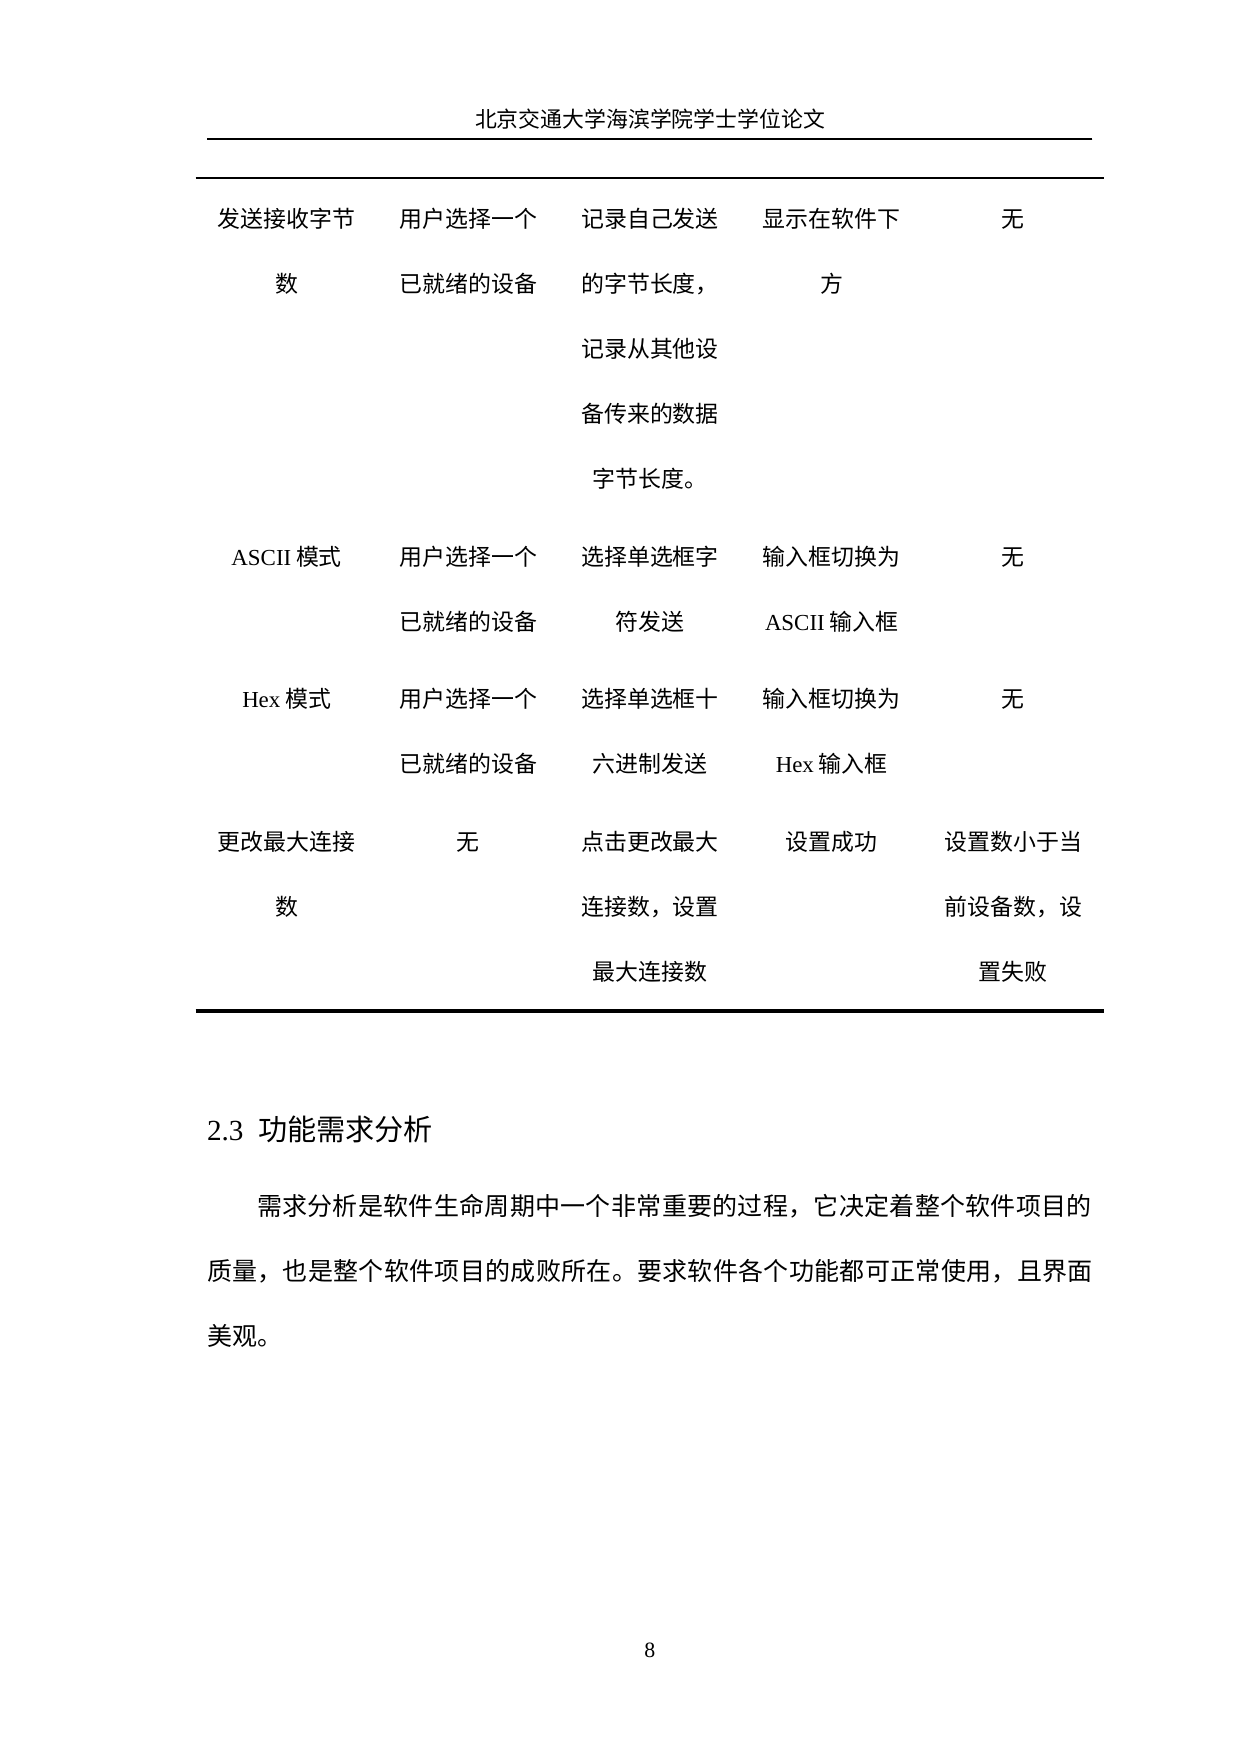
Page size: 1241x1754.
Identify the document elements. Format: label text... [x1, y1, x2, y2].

table_cell 无 [922, 659, 1104, 802]
table_cell 设置数小于当前设备数，设置失败 [922, 802, 1104, 1009]
table_cell 选择单选框字符发送 [559, 517, 741, 659]
table_cell Hex模式 [196, 659, 377, 802]
table_cell ASCII模式 [196, 517, 377, 659]
table_cell 用户选择一个已就绪的设备 [377, 517, 559, 659]
table_cell 无 [922, 179, 1104, 517]
table_cell 显示在软件下方 [741, 179, 922, 517]
table_cell 无 [922, 517, 1104, 659]
table_cell 点击更改最大连接数，设置最大连接数 [559, 802, 741, 1009]
table_cell 设置成功 [741, 802, 922, 1009]
table_cell 更改最大连接数 [196, 802, 377, 1009]
table_cell 用户选择一个已就绪的设备 [377, 179, 559, 517]
table_cell 用户选择一个已就绪的设备 [377, 659, 559, 802]
table_cell 输入框切换为ASCII输入框 [741, 517, 922, 659]
subtitle 2.3 功能需求分析 [207, 1095, 1092, 1160]
table_cell 输入框切换为Hex输入框 [741, 659, 922, 802]
table_cell 选择单选框十六进制发送 [559, 659, 741, 802]
table_cell 记录自己发送的字节长度，记录从其他设备传来的数据字节长度。 [559, 179, 741, 517]
table_cell 发送接收字节数 [196, 179, 377, 517]
table_cell 无 [377, 802, 559, 1009]
text 需求分析是软件生命周期中一个非常重要的过程，它决定着整个软件项目的质量，也是整个软件项目的成败所在。要求软件各个功能都可正常使用，且界面美观。 [207, 1172, 1092, 1367]
